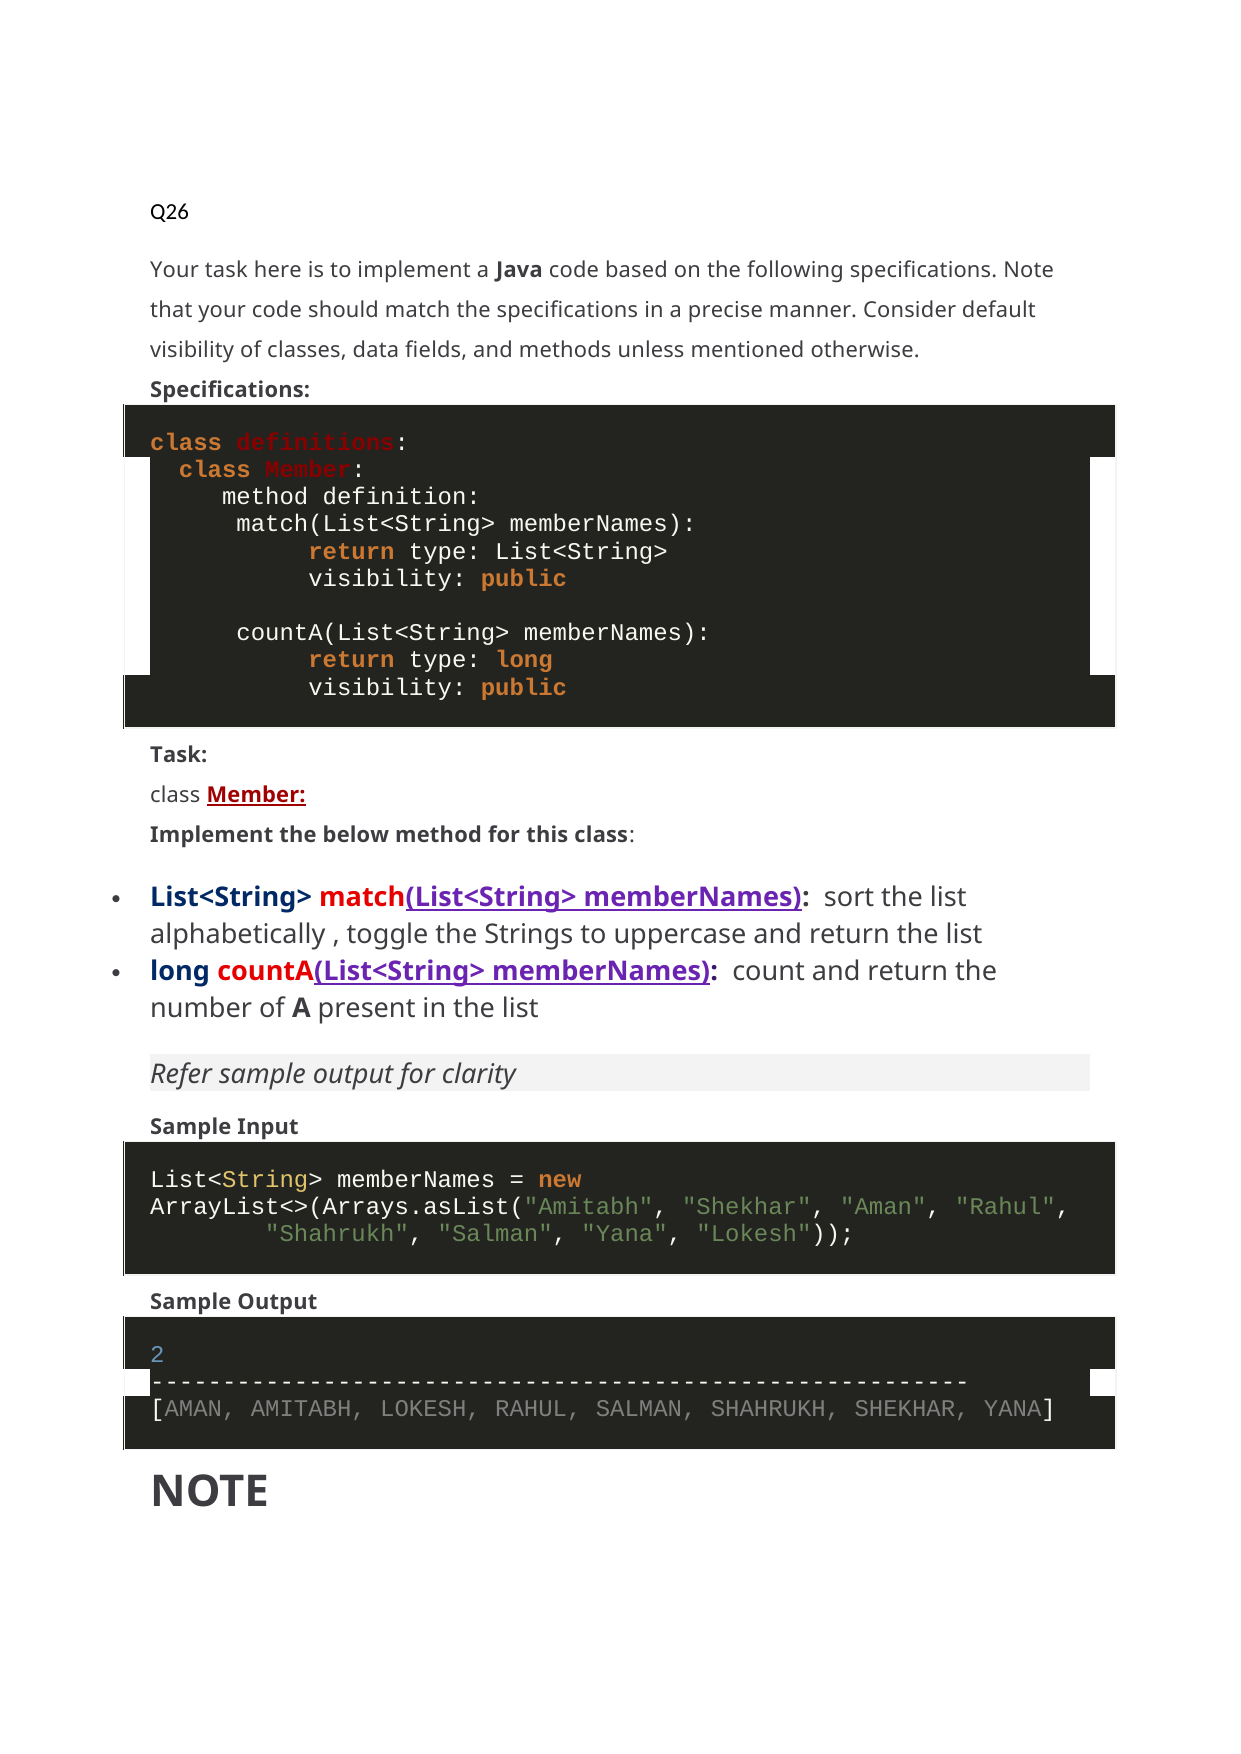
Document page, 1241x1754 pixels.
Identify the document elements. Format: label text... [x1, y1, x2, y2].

text [AMAN, AMITABH, LOKESH, RAHUL, SALMAN, SHAHRUKH, SHEKHAR, YANA] [125, 1370, 1115, 1449]
text Specifications: [150, 364, 1090, 404]
text Implement the below method for this class: [150, 809, 1090, 849]
text match(List<String> memberNames): [150, 512, 1090, 539]
list List<String> match(List<String> memberNames): sort the list alphabetically , toggle the Strings to uppercase and return the list [112, 878, 1090, 952]
text List<String> memberNames = new ArrayList<>(Arrays.asList("Amitabh", "Shekhar", "Aman", "Rahul", [125, 1142, 1115, 1195]
text visibility: public [125, 648, 1115, 727]
text countA(List<String> memberNames): [150, 621, 1090, 648]
text Sample Input [150, 1101, 1090, 1141]
text Your task here is to implement a Java code based on the following specifications. Note that your code should match the specifications in a precise manner. Consider default visibility of classes, data fields, and methods unless mentioned otherwise. [150, 244, 1090, 364]
text NOTE [150, 1459, 1090, 1519]
text return type: List<String> [150, 539, 1090, 566]
list long countA(List<String> memberNames): count and return the number of A present in the list [112, 952, 1090, 1025]
text class Member: [150, 769, 1090, 809]
text class Member: [150, 457, 1090, 485]
text Q26 [150, 197, 1090, 225]
text Sample Output [150, 1276, 1090, 1316]
text Task: [150, 729, 1090, 769]
text 2 [125, 1317, 1115, 1369]
text method definition: [150, 485, 1090, 512]
text "Shahrukh", "Salman", "Yana", "Lokesh")); [125, 1195, 1115, 1274]
text visibility: public [150, 566, 1090, 593]
text Refer sample output for clarity [150, 1054, 1090, 1091]
text class definitions: [125, 405, 1115, 457]
